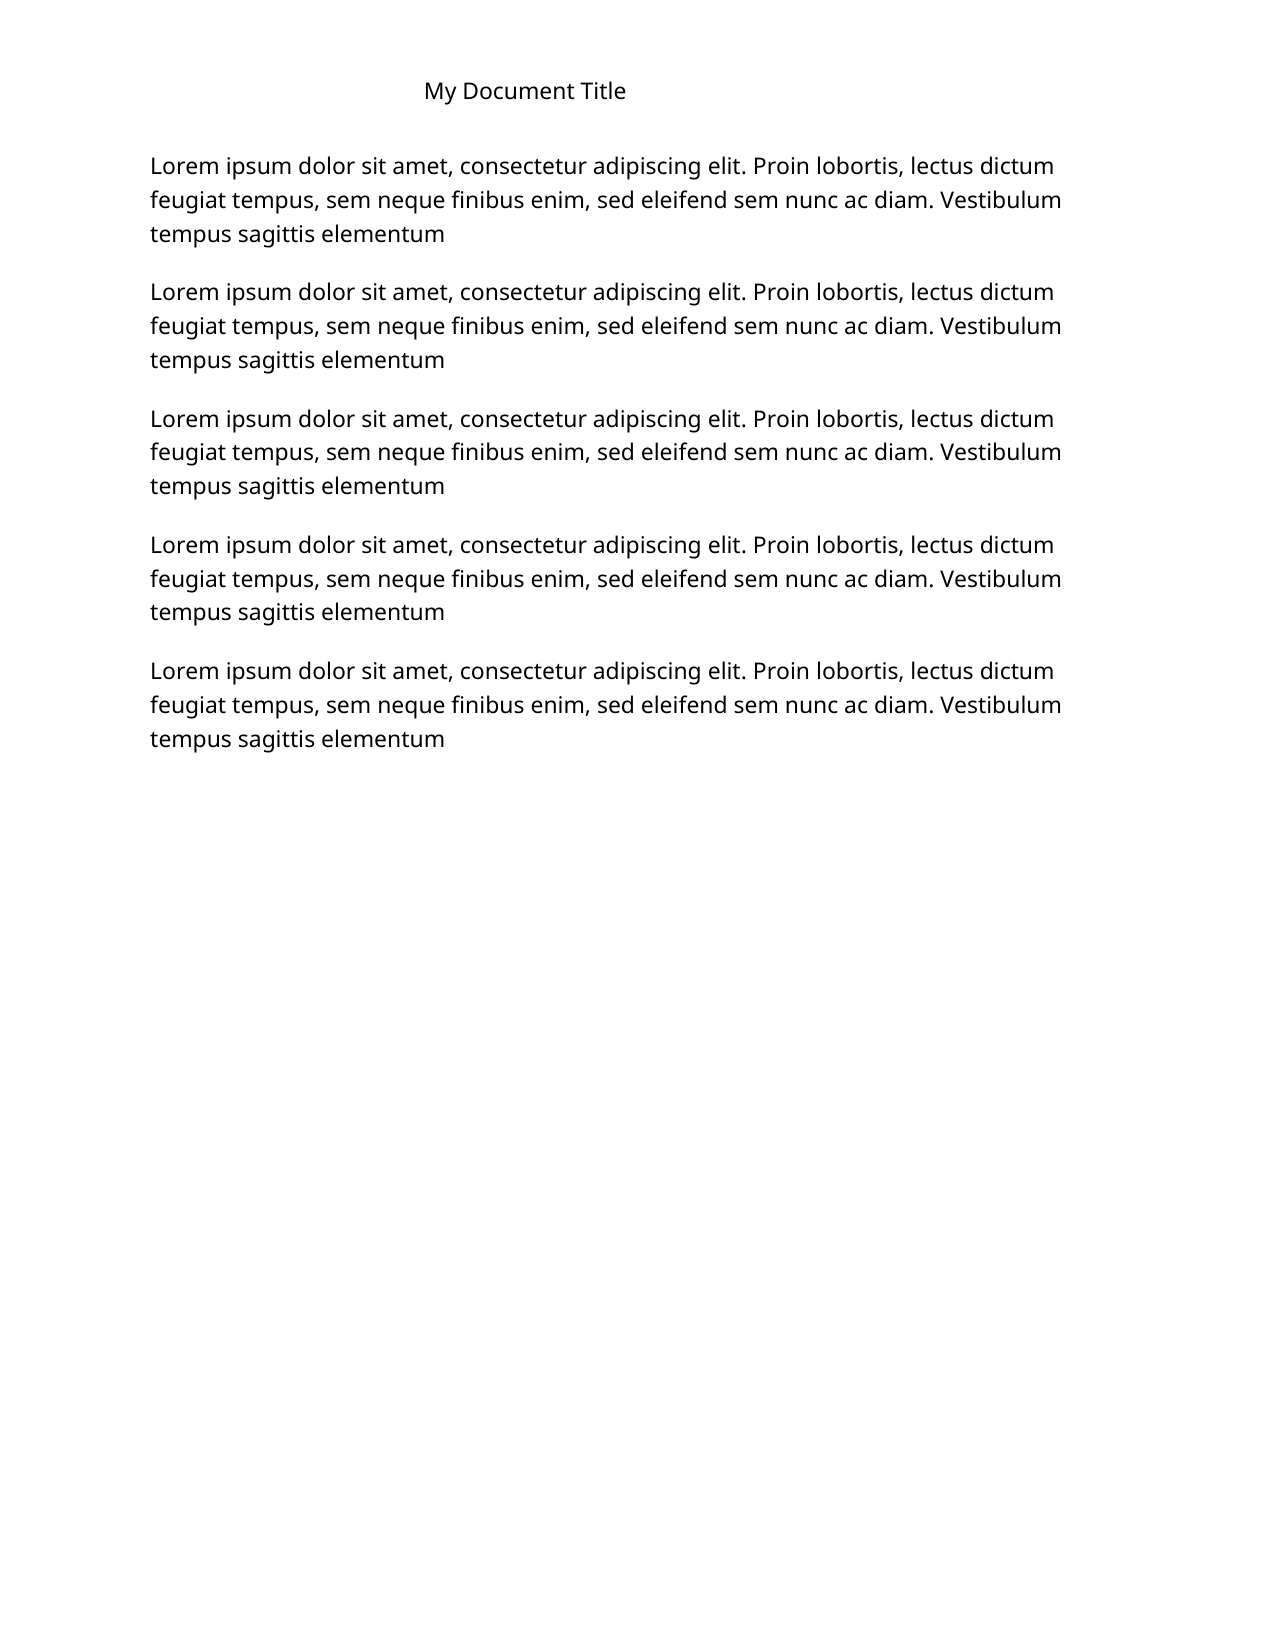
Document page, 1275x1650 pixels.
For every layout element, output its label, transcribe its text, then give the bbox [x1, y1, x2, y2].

text Lorem ipsum dolor sit amet, consectetur adipiscing elit. Proin lobortis, lectus dictum feugiat tempus, sem neque finibus enim, sed eleifend sem nunc ac diam. Vestibulum tempus sagittis elementum [150, 655, 1125, 754]
text Lorem ipsum dolor sit amet, consectetur adipiscing elit. Proin lobortis, lectus dictum feugiat tempus, sem neque finibus enim, sed eleifend sem nunc ac diam. Vestibulum tempus sagittis elementum [150, 276, 1125, 375]
text Lorem ipsum dolor sit amet, consectetur adipiscing elit. Proin lobortis, lectus dictum feugiat tempus, sem neque finibus enim, sed eleifend sem nunc ac diam. Vestibulum tempus sagittis elementum [150, 402, 1125, 501]
text Lorem ipsum dolor sit amet, consectetur adipiscing elit. Proin lobortis, lectus dictum feugiat tempus, sem neque finibus enim, sed eleifend sem nunc ac diam. Vestibulum tempus sagittis elementum [150, 150, 1125, 249]
text Lorem ipsum dolor sit amet, consectetur adipiscing elit. Proin lobortis, lectus dictum feugiat tempus, sem neque finibus enim, sed eleifend sem nunc ac diam. Vestibulum tempus sagittis elementum [150, 529, 1125, 627]
